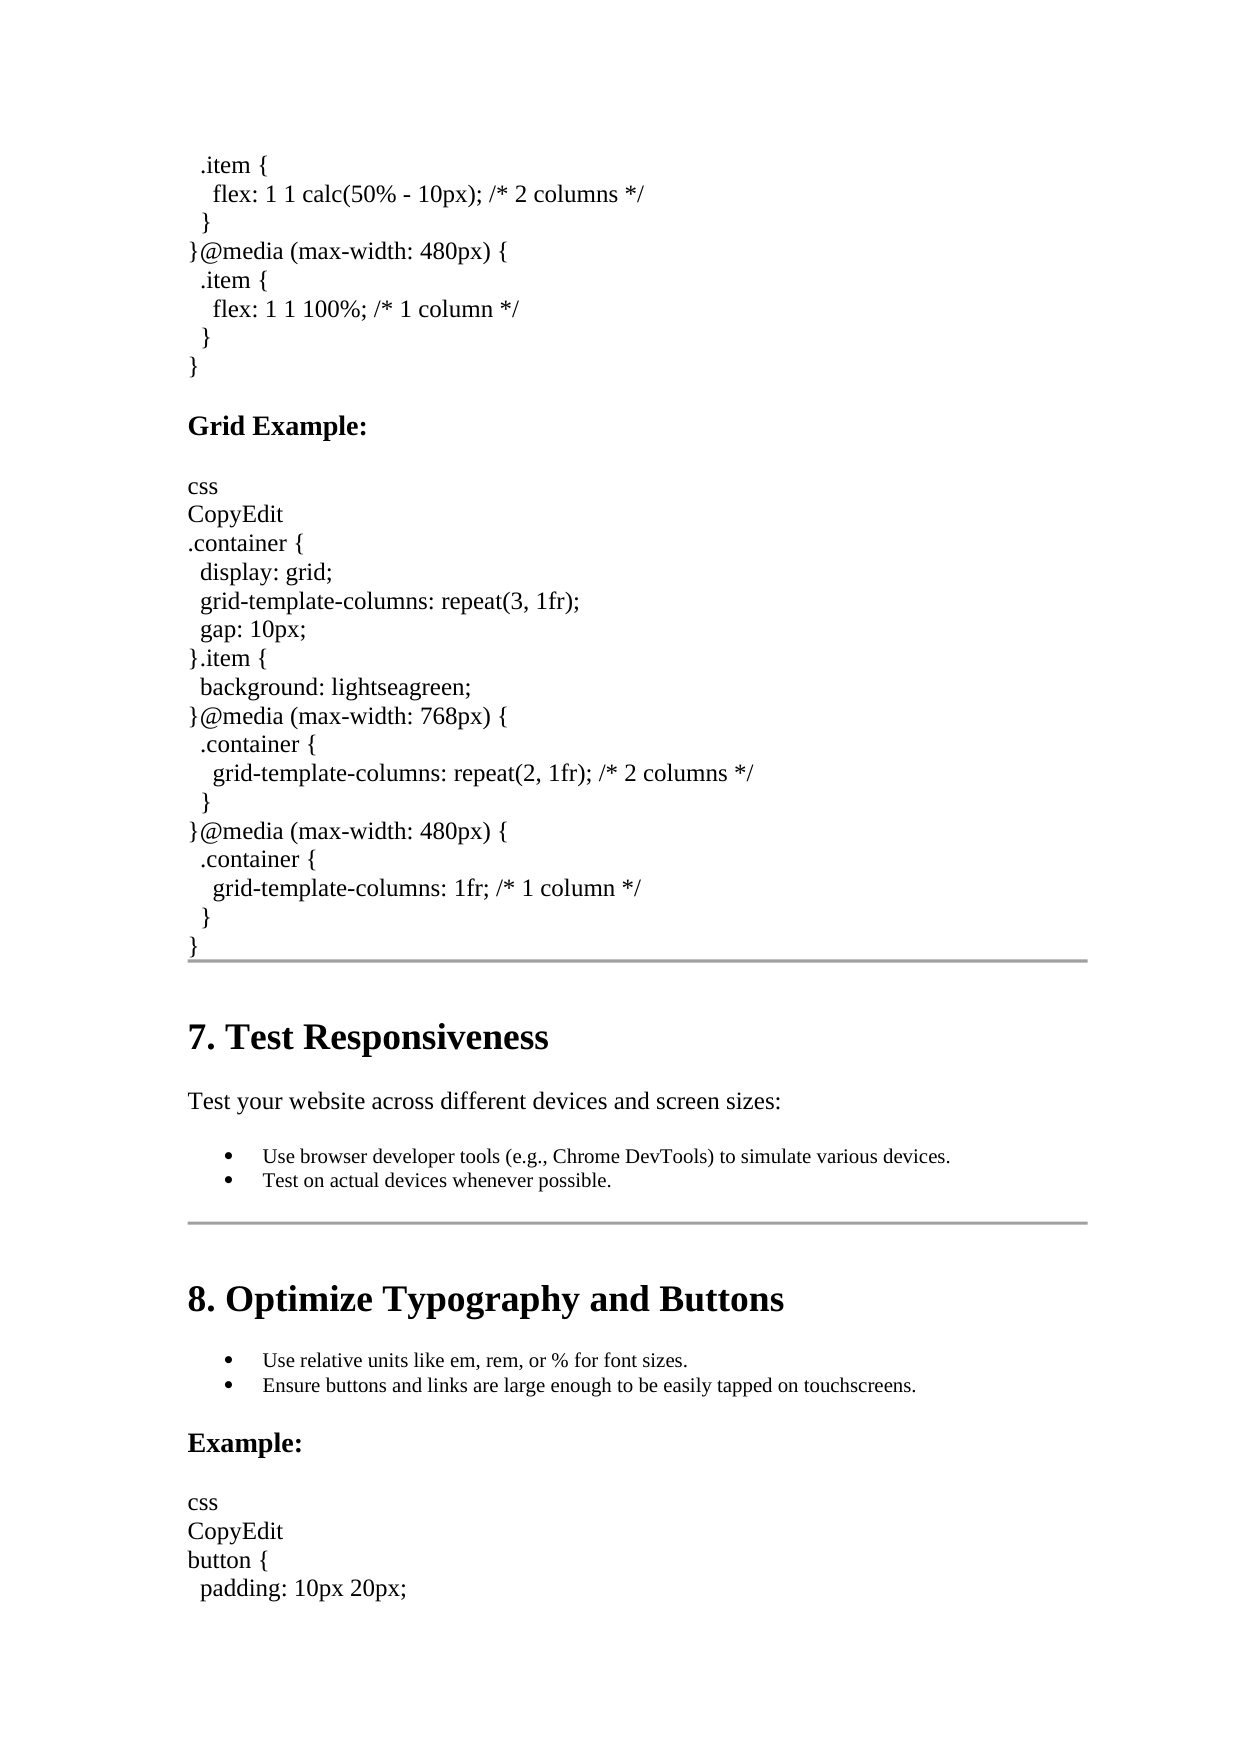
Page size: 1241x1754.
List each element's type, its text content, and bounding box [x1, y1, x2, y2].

text flex: 1 1 calc(50% - 10px); /* 2 columns */ [187, 179, 1053, 207]
text flex: 1 1 100%; /* 1 column */ [187, 294, 1053, 322]
text .container { [187, 528, 1053, 557]
subtitle Example: [187, 1426, 1053, 1458]
text } [187, 902, 1053, 931]
subtitle 7. Test Responsiveness [187, 1014, 1053, 1057]
list Ensure buttons and links are large enough to be easily tapped on touchscreens. [225, 1372, 1053, 1397]
text } [187, 322, 1053, 351]
text Test your website across different devices and screen sizes: [187, 1086, 1053, 1115]
text CopyEdit [187, 1516, 1053, 1545]
text css [187, 1487, 1053, 1516]
text } [187, 351, 1053, 380]
text css [187, 471, 1053, 499]
subtitle 8. Optimize Typography and Buttons [187, 1276, 1053, 1319]
text }.item { [187, 643, 1053, 672]
text grid-template-columns: 1fr; /* 1 column */ [187, 873, 1053, 902]
list Use browser developer tools (e.g., Chrome DevTools) to simulate various devices. [225, 1144, 1053, 1168]
text .container { [187, 729, 1053, 758]
text }@media (max-width: 480px) { [187, 236, 1053, 265]
text padding: 10px 20px; [187, 1573, 1053, 1602]
text }@media (max-width: 768px) { [187, 701, 1053, 729]
text button { [187, 1545, 1053, 1573]
subtitle Grid Example: [187, 409, 1053, 442]
text display: grid; [187, 557, 1053, 586]
list Test on actual devices whenever possible. [225, 1168, 1053, 1192]
text }@media (max-width: 480px) { [187, 816, 1053, 844]
text grid-template-columns: repeat(2, 1fr); /* 2 columns */ [187, 758, 1053, 787]
text .item { [187, 150, 1053, 179]
text .container { [187, 844, 1053, 873]
text background: lightseagreen; [187, 672, 1053, 701]
text .item { [187, 265, 1053, 294]
list Use relative units like em, rem, or % for font sizes. [225, 1348, 1053, 1372]
text } [187, 787, 1053, 816]
text gap: 10px; [187, 614, 1053, 643]
text grid-template-columns: repeat(3, 1fr); [187, 586, 1053, 614]
text CopyEdit [187, 499, 1053, 528]
text } [187, 207, 1053, 236]
text } [187, 931, 1053, 959]
